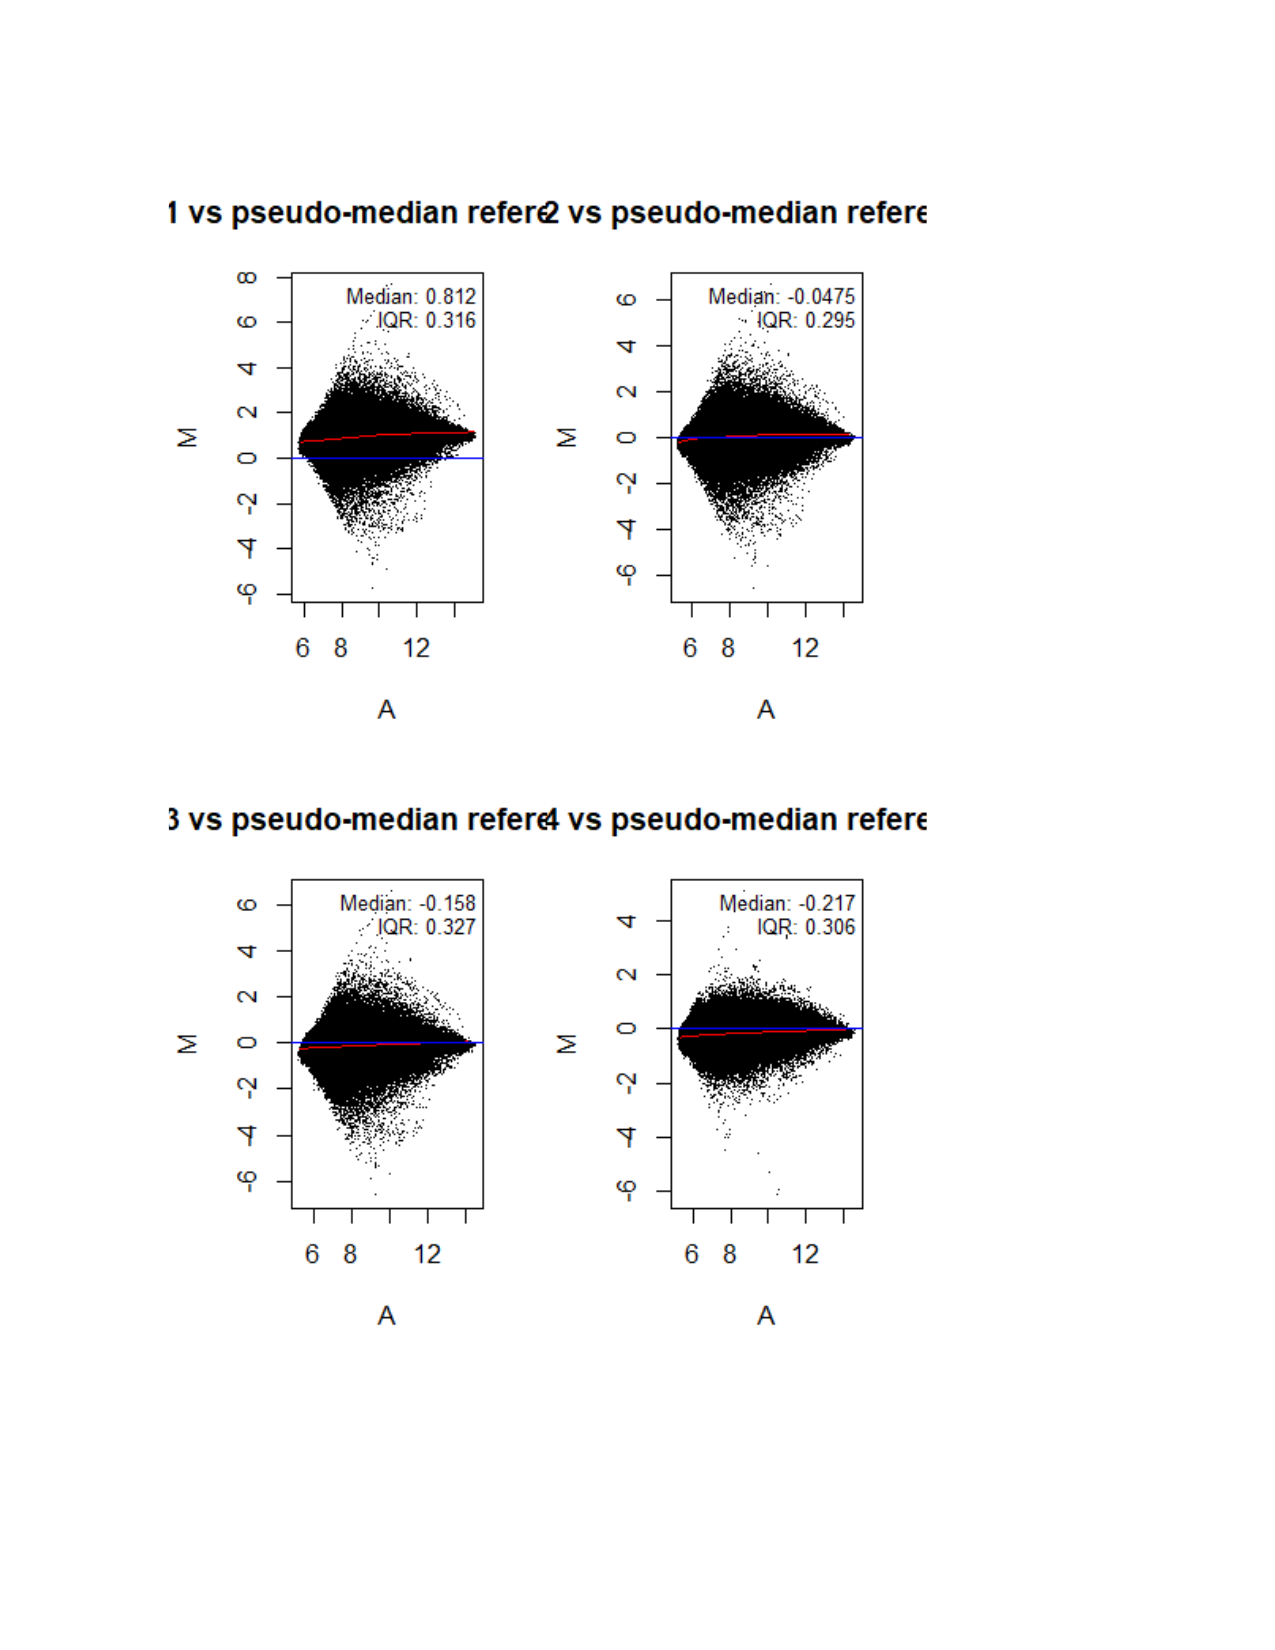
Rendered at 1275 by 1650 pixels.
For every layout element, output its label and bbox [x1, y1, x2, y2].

picture [168, 150, 927, 1363]
